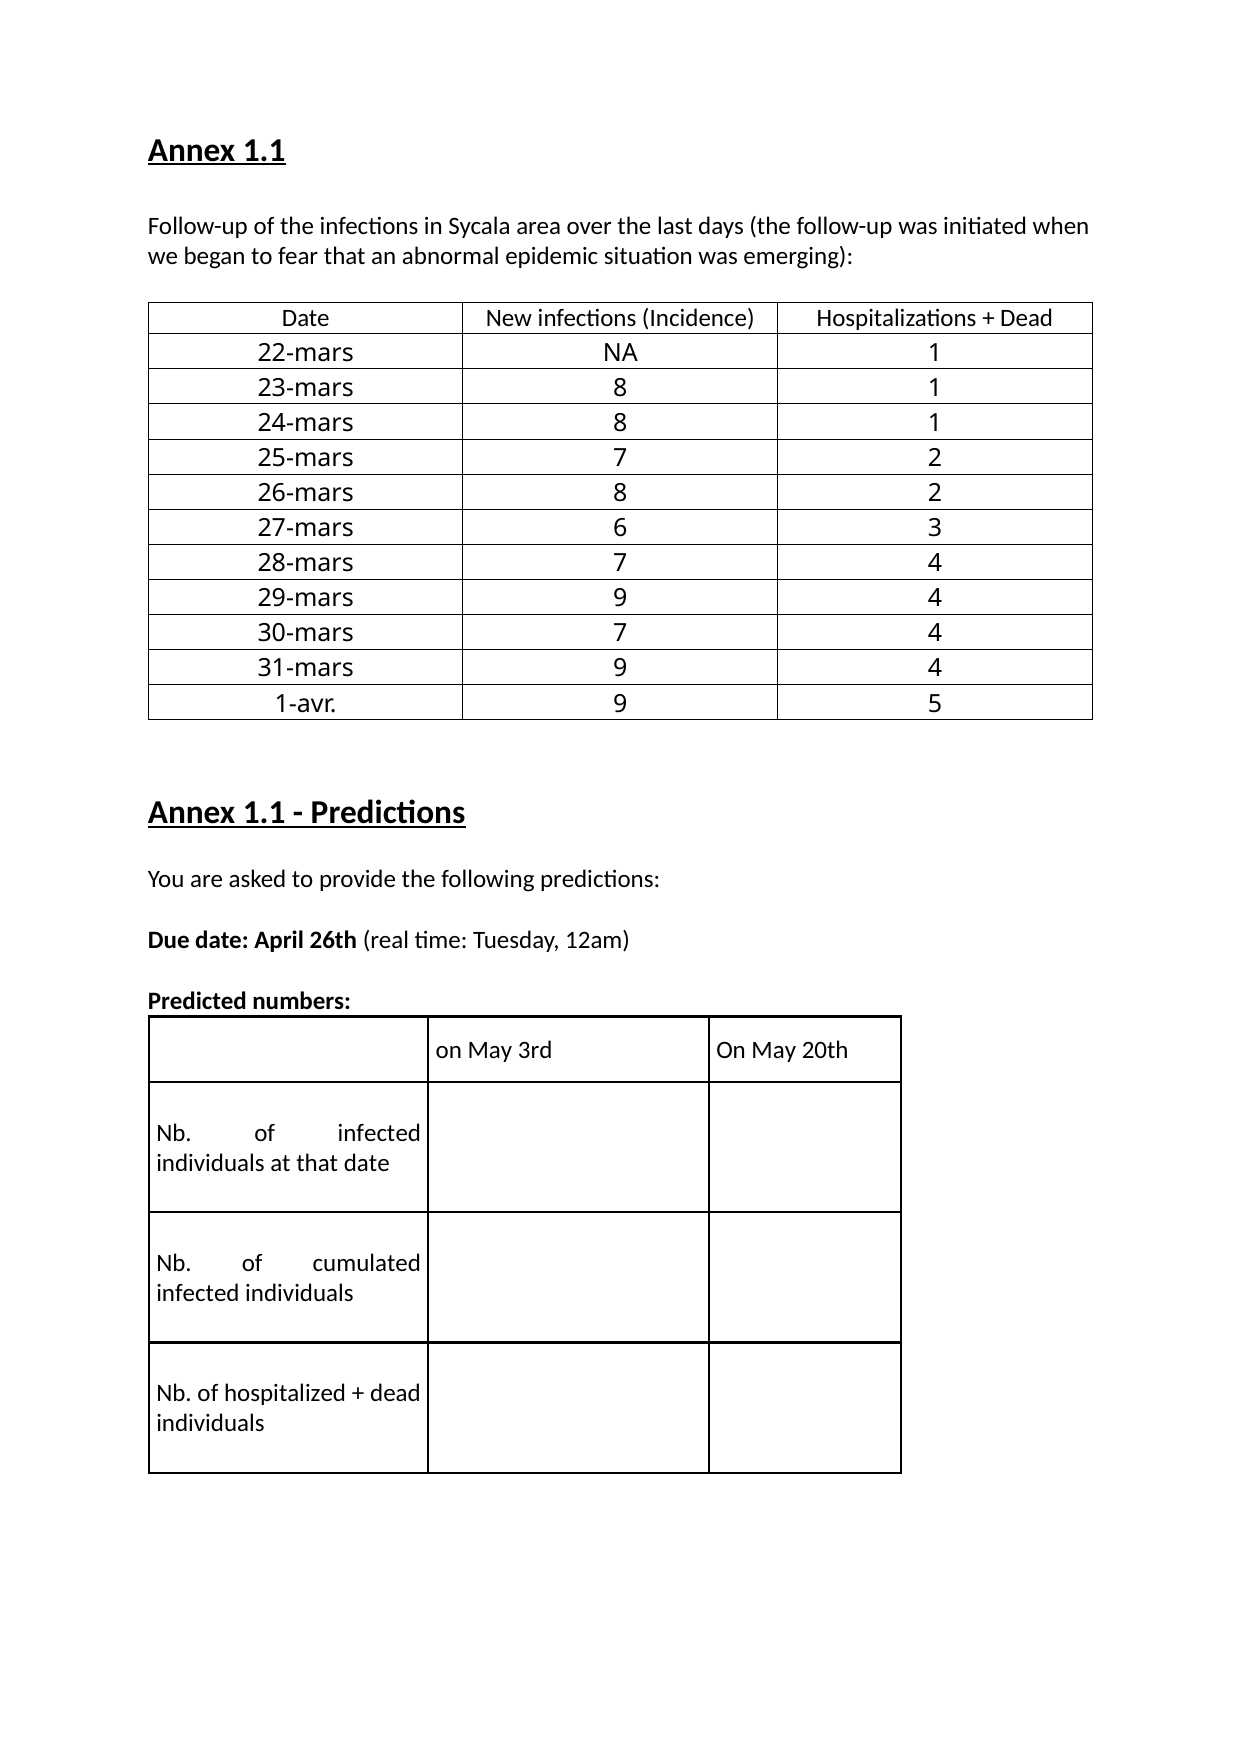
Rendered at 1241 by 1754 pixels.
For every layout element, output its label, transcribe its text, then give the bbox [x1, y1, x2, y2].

table_cell 8 [463, 369, 777, 403]
table_cell 22-mars [149, 334, 462, 368]
table_cell 7 [463, 615, 777, 649]
table_cell 9 [463, 685, 777, 719]
table_cell 8 [463, 404, 777, 438]
table_header Date [149, 303, 462, 333]
table_cell 2 [778, 475, 1092, 509]
text Predicted numbers: [148, 985, 1093, 1015]
text Annex 1.1 [148, 128, 1093, 169]
table_cell 2 [778, 440, 1092, 473]
table_cell 7 [463, 440, 777, 473]
table_cell 7 [463, 545, 777, 579]
table_cell 1 [778, 334, 1092, 368]
table_cell 24-mars [149, 404, 462, 438]
table_cell 5 [778, 685, 1092, 719]
table_cell 6 [463, 510, 777, 544]
table_cell 9 [463, 650, 777, 684]
table_cell 1 [778, 404, 1092, 438]
text Due date: April 26th (real time: Tuesday, 12am) [148, 924, 1093, 954]
table_cell 4 [778, 650, 1092, 684]
table_header on May 3rd [429, 1018, 708, 1081]
table_cell [710, 1213, 900, 1341]
table_cell NA [463, 334, 777, 368]
table_cell [710, 1344, 900, 1472]
table_header On May 20th [710, 1018, 900, 1081]
table_cell 4 [778, 615, 1092, 649]
table_cell 1-avr. [149, 685, 462, 719]
table_cell [429, 1213, 708, 1341]
table_cell 4 [778, 580, 1092, 614]
table_cell Nb. of cumulated infected individuals [150, 1213, 427, 1341]
table_header New infections (Incidence) [463, 303, 777, 333]
table_cell Nb. of hospitalized + dead individuals [150, 1344, 427, 1472]
table_cell 9 [463, 580, 777, 614]
table_cell 25-mars [149, 440, 462, 473]
table_cell 28-mars [149, 545, 462, 579]
table_cell 8 [463, 475, 777, 509]
text Annex 1.1 - Predictions [148, 792, 1093, 832]
table_header Hospitalizations + Dead [778, 303, 1092, 333]
table_cell 29-mars [149, 580, 462, 614]
table_cell 4 [778, 545, 1092, 579]
table_cell [429, 1344, 708, 1472]
table_cell 1 [778, 369, 1092, 403]
table_cell Nb. of infected individuals at that date [150, 1083, 427, 1211]
text Follow-up of the infections in Sycala area over the last days (the follow-up was initiated when we began to fear that an abnormal epidemic situation was emerging): [148, 210, 1093, 271]
table_cell 26-mars [149, 475, 462, 509]
table_cell [429, 1083, 708, 1211]
table_cell 30-mars [149, 615, 462, 649]
table_cell 27-mars [149, 510, 462, 544]
table_header [150, 1018, 427, 1081]
table_cell 23-mars [149, 369, 462, 403]
text You are asked to provide the following predictions: [148, 863, 1093, 893]
table_cell 3 [778, 510, 1092, 544]
table_cell [710, 1083, 900, 1211]
table_cell 31-mars [149, 650, 462, 684]
